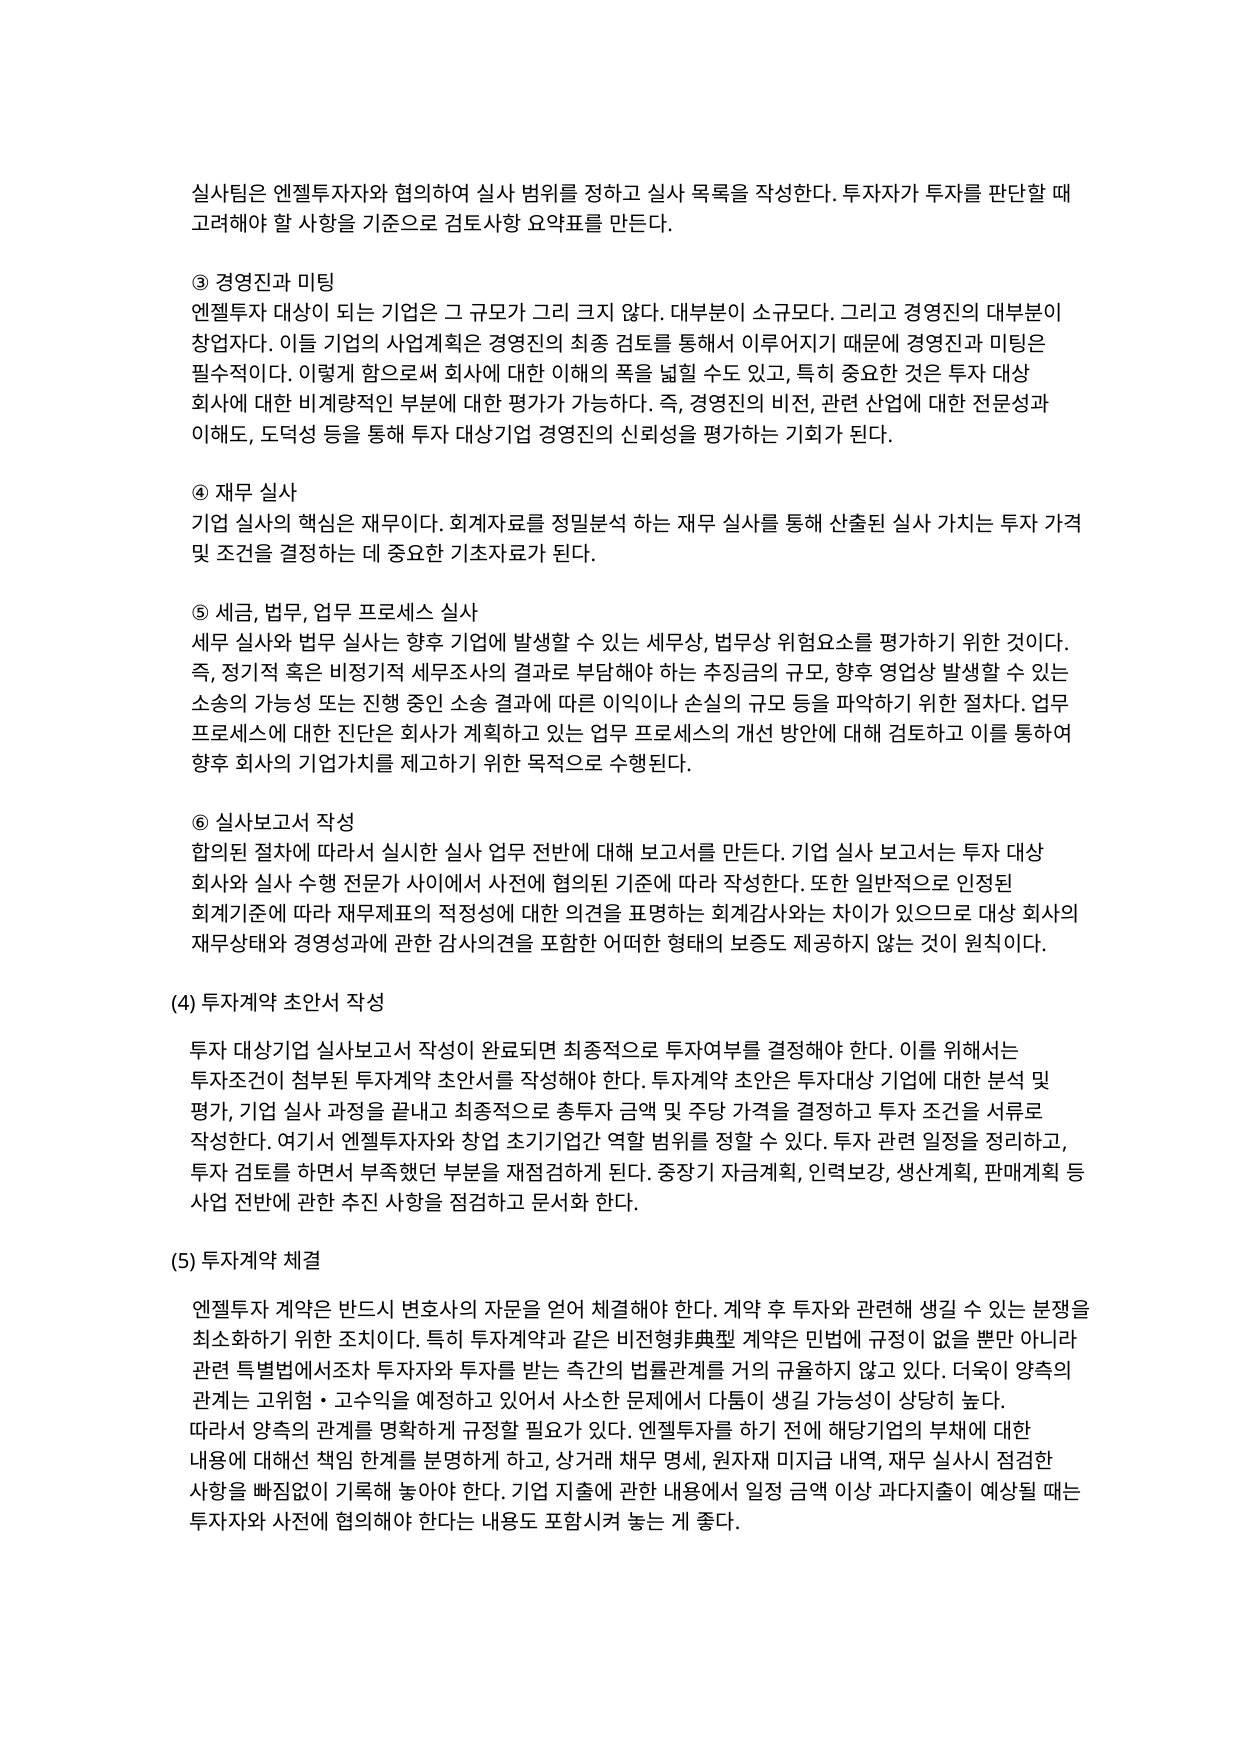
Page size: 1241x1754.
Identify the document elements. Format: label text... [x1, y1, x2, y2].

text 실사팀은 엔젤투자자와 협의하여 실사 범위를 정하고 실사 목록을 작성한다. 투자자가 투자를 판단할 때 고려해야 할 사항을 기준으로 검토사항 요약표를 만든다. [191, 177, 1090, 238]
text ⑤ 세금, 법무, 업무 프로세스 실사 [191, 596, 1090, 626]
text 따라서 양측의 관계를 명확하게 규정할 필요가 있다. 엔젤투자를 하기 전에 해당기업의 부채에 대한 내용에 대해선 책임 한계를 분명하게 하고, 상거래 채무 명세, 원자재 미지급 내역, 재무 실사시 점검한 사항을 빠짐없이 기록해 놓아야 한다. 기업 지출에 관한 내용에서 일정 금액 이상 과다지출이 예상될 때는 투자자와 사전에 협의해야 한다는 내용도 포함시켜 놓는 게 좋다. [189, 1414, 1090, 1536]
text (4) 투자계약 초안서 작성 [150, 986, 1090, 1016]
text 엔젤투자 계약은 반드시 변호사의 자문을 얻어 체결해야 한다. 계약 후 투자와 관련해 생길 수 있는 분쟁을 최소화하기 위한 조치이다. 특히 투자계약과 같은 비전형非典型 계약은 민법에 규정이 없을 뿐만 아니라 관련 특별법에서조차 투자자와 투자를 받는 측간의 법률관계를 거의 규율하지 않고 있다. 더욱이 양측의 관계는 고위험・고수익을 예정하고 있어서 사소한 문제에서 다툼이 생길 가능성이 상당히 높다. [192, 1293, 1090, 1414]
text ④ 재무 실사 [191, 477, 1090, 507]
text 세무 실사와 법무 실사는 향후 기업에 발생할 수 있는 세무상, 법무상 위험요소를 평가하기 위한 것이다. 즉, 정기적 혹은 비정기적 세무조사의 결과로 부담해야 하는 추징금의 규모, 향후 영업상 발생할 수 있는 소송의 가능성 또는 진행 중인 소송 결과에 따른 이익이나 손실의 규모 등을 파악하기 위한 절차다. 업무 프로세스에 대한 진단은 회사가 계획하고 있는 업무 프로세스의 개선 방안에 대해 검토하고 이를 통하여 향후 회사의 기업가치를 제고하기 위한 목적으로 수행된다. [191, 626, 1090, 778]
text (5) 투자계약 체결 [150, 1245, 1090, 1275]
text ⑥ 실사보고서 작성 [191, 806, 1090, 836]
text 엔젤투자 대상이 되는 기업은 그 규모가 그리 크지 않다. 대부분이 소규모다. 그리고 경영진의 대부분이 창업자다. 이들 기업의 사업계획은 경영진의 최종 검토를 통해서 이루어지기 때문에 경영진과 미팅은 필수적이다. 이렇게 함으로써 회사에 대한 이해의 폭을 넓힐 수도 있고, 특히 중요한 것은 투자 대상 회사에 대한 비계량적인 부분에 대한 평가가 가능하다. 즉, 경영진의 비전, 관련 산업에 대한 전문성과 이해도, 도덕성 등을 통해 투자 대상기업 경영진의 신뢰성을 평가하는 기회가 된다. [191, 297, 1090, 448]
text 합의된 절차에 따라서 실시한 실사 업무 전반에 대해 보고서를 만든다. 기업 실사 보고서는 투자 대상 회사와 실사 수행 전문가 사이에서 사전에 협의된 기준에 따라 작성한다. 또한 일반적으로 인정된 회계기준에 따라 재무제표의 적정성에 대한 의견을 표명하는 회계감사와는 차이가 있으므로 대상 회사의 재무상태와 경영성과에 관한 감사의견을 포함한 어떠한 형태의 보증도 제공하지 않는 것이 원칙이다. [191, 836, 1090, 958]
text 투자 대상기업 실사보고서 작성이 완료되면 최종적으로 투자여부를 결정해야 한다. 이를 위해서는 투자조건이 첨부된 투자계약 초안서를 작성해야 한다. 투자계약 초안은 투자대상 기업에 대한 분석 및 평가, 기업 실사 과정을 끝내고 최종적으로 총투자 금액 및 주당 가격을 결정하고 투자 조건을 서류로 작성한다. 여기서 엔젤투자자와 창업 초기기업간 역할 범위를 정할 수 있다. 투자 관련 일정을 정리하고, 투자 검토를 하면서 부족했던 부분을 재점검하게 된다. 중장기 자금계획, 인력보강, 생산계획, 판매계획 등 사업 전반에 관한 추진 사항을 점검하고 문서화 한다. [189, 1034, 1090, 1216]
text ③ 경영진과 미팅 [191, 266, 1090, 297]
text 기업 실사의 핵심은 재무이다. 회계자료를 정밀분석 하는 재무 실사를 통해 산출된 실사 가치는 투자 가격 및 조건을 결정하는 데 중요한 기초자료가 된다. [191, 507, 1090, 567]
